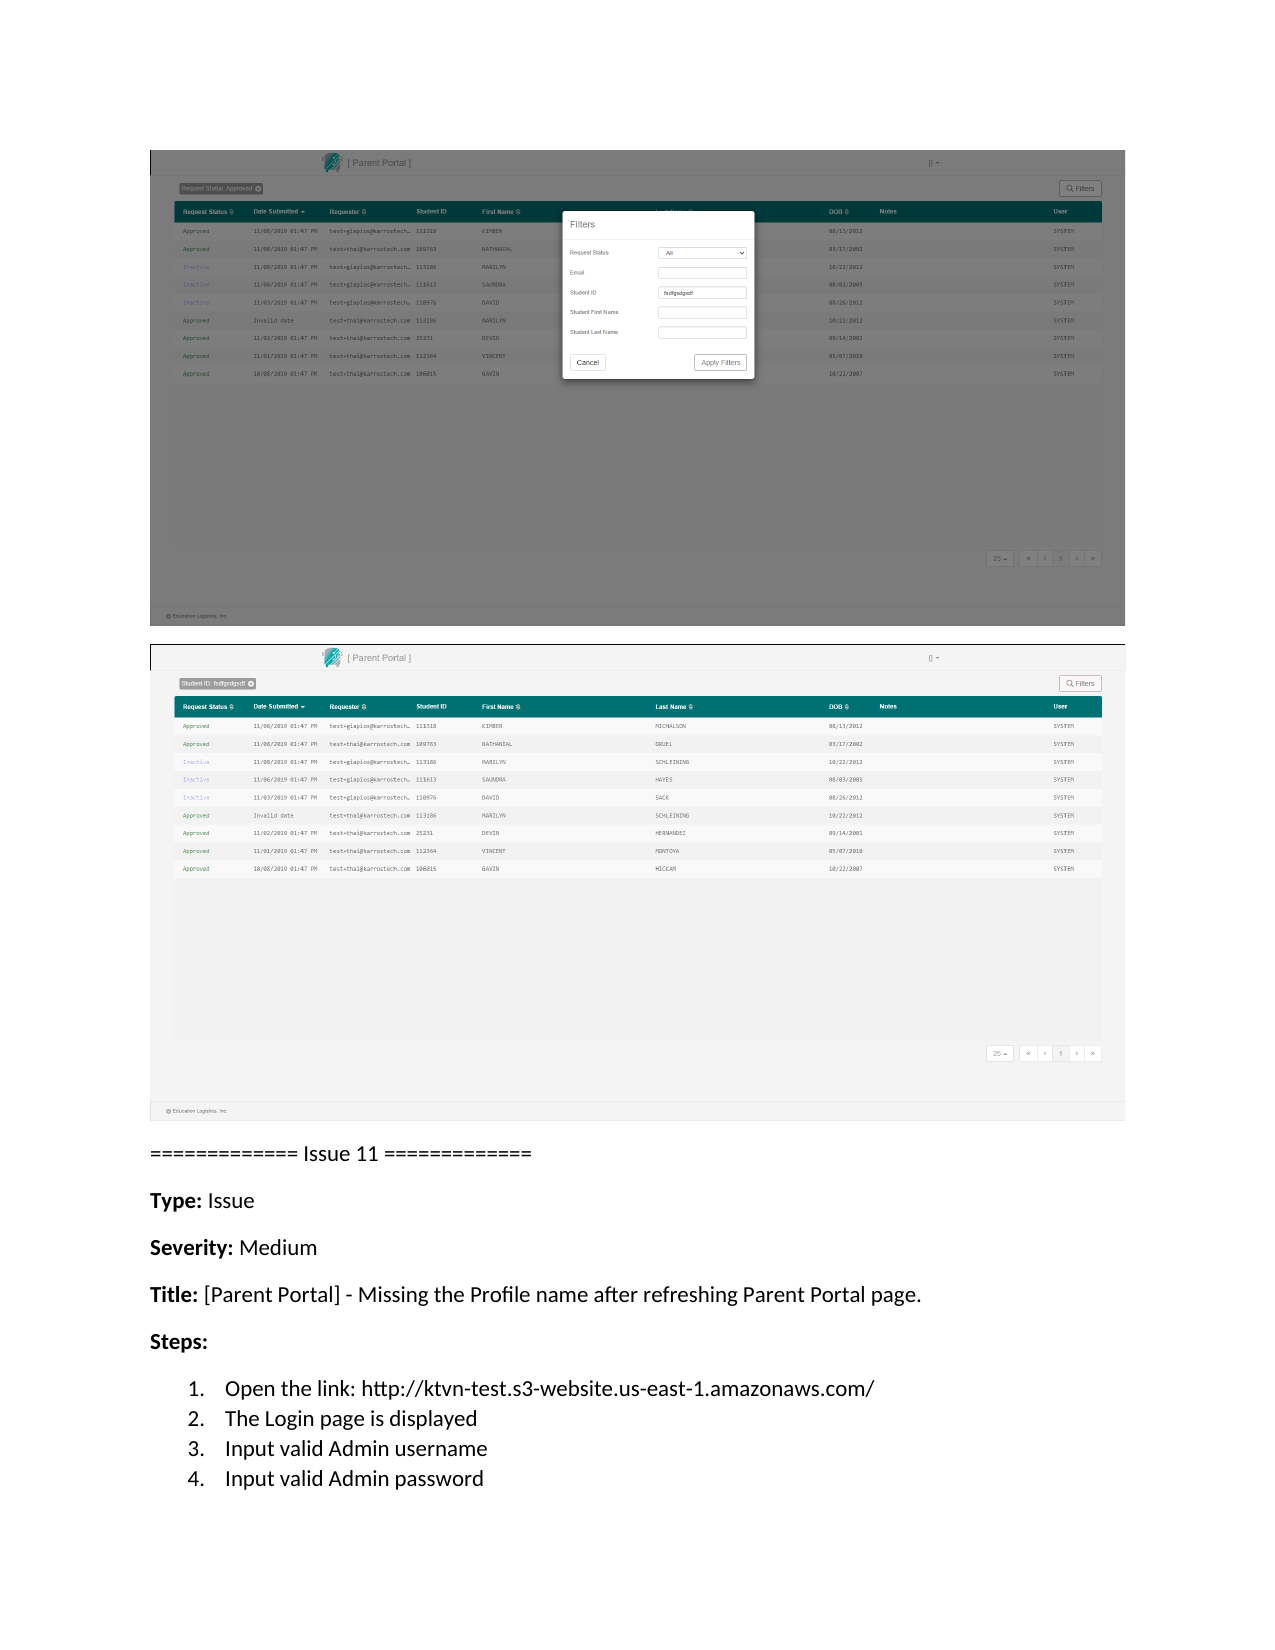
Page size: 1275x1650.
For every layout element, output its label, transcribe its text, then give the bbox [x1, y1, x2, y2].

text Steps: [150, 1327, 1125, 1355]
text Severity: Medium [150, 1233, 1125, 1261]
picture [150, 150, 1125, 626]
text Title: [Parent Portal] - Missing the Profile name after refreshing Parent Portal page. [150, 1280, 1125, 1308]
picture [150, 644, 1125, 1121]
text ============= Issue 11 ============= [150, 1139, 1125, 1167]
list The Login page is displayed [187, 1404, 1125, 1432]
text Type: Issue [150, 1186, 1125, 1214]
list Open the link: http://ktvn-test.s3-website.us-east-1.amazonaws.com/ [187, 1374, 1125, 1402]
list Input valid Admin username [187, 1434, 1125, 1462]
list Input valid Admin password [187, 1464, 1125, 1492]
